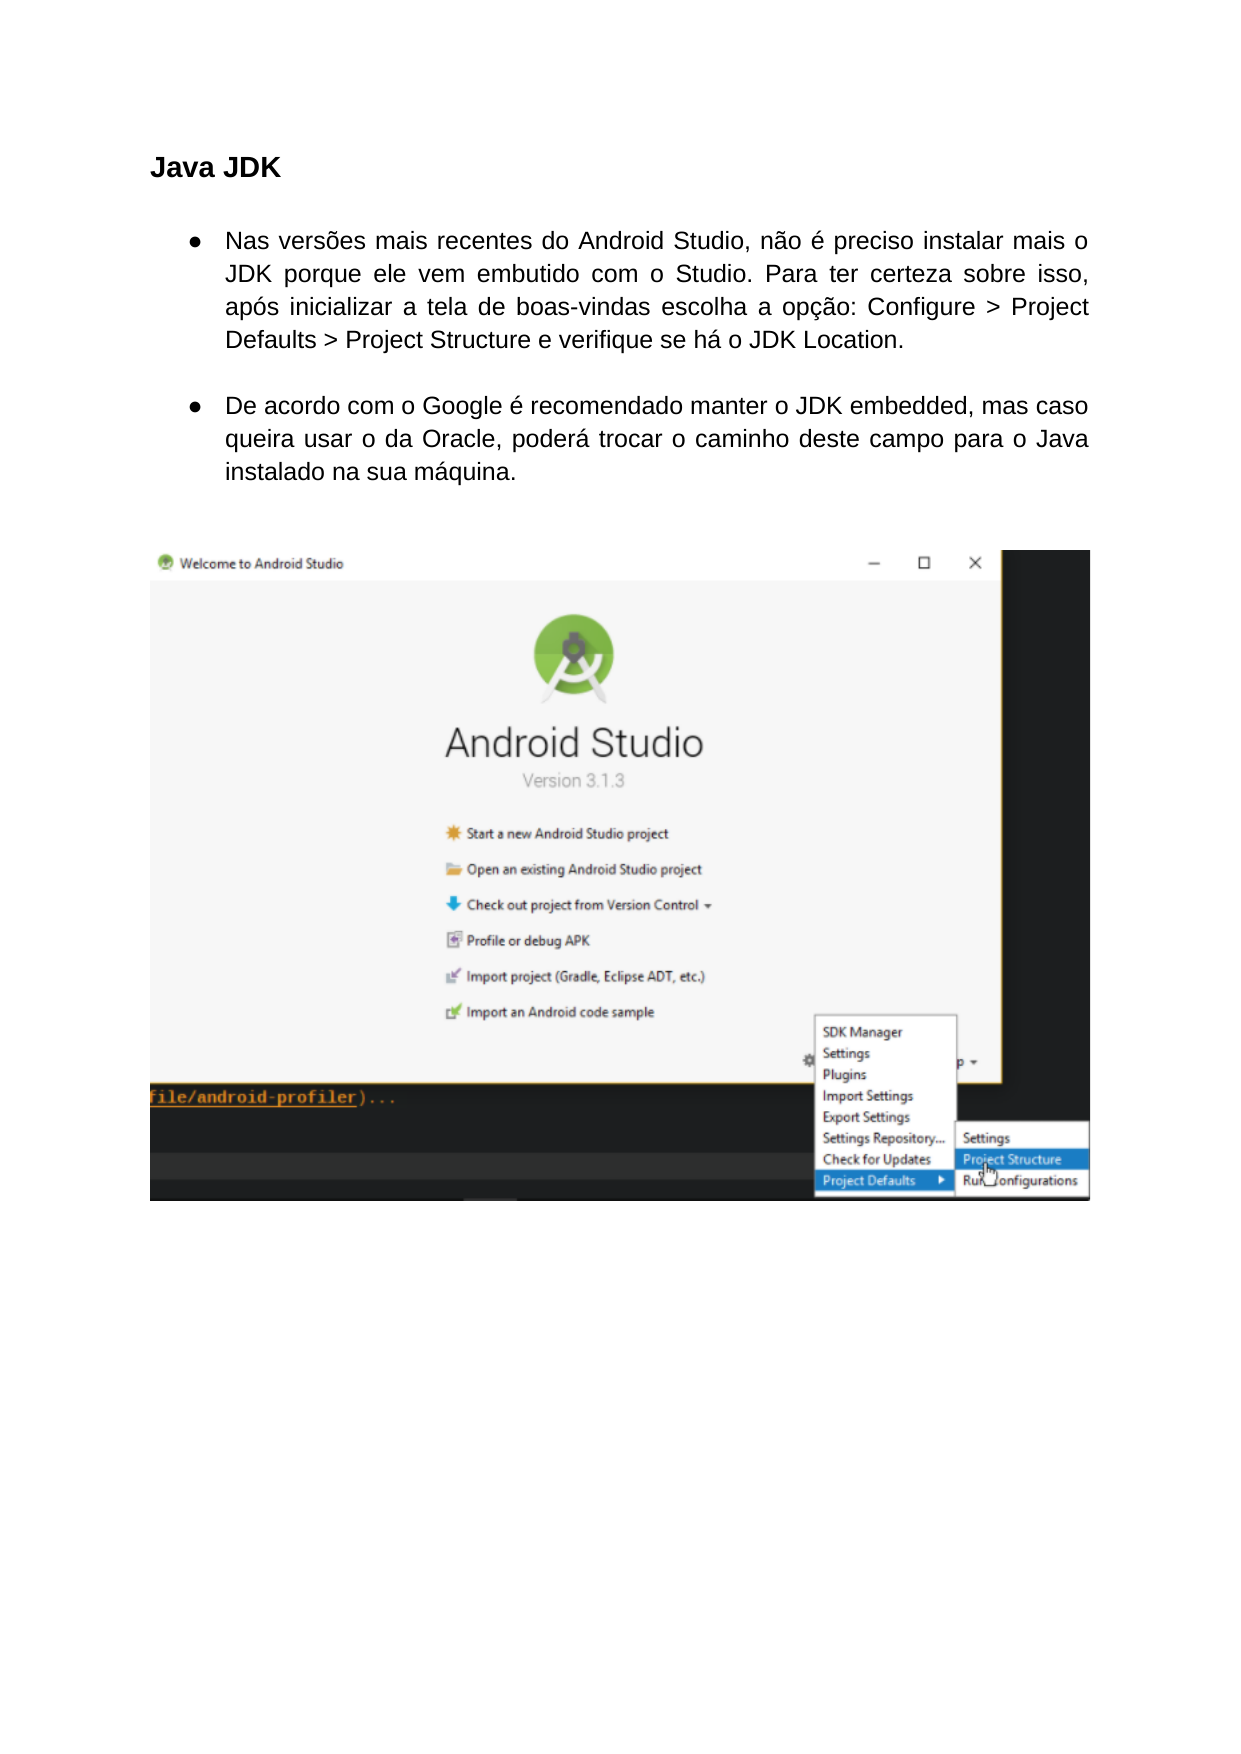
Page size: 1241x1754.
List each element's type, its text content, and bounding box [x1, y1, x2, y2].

list De acordo com o Google é recomendado manter o JDK embedded, mas caso queira usar o da Oracle, poderá trocar o caminho deste campo para o Java instalado na sua máquina. [187, 391, 1090, 486]
subtitle Java JDK [150, 150, 1090, 183]
picture [150, 550, 1091, 1201]
list Nas versões mais recentes do Android Studio, não é preciso instalar mais o JDK porque ele vem embutido com o Studio. Para ter certeza sobre isso, após inicializar a tela de boas-vindas escolha a opção: Configure > Project Defaults > Project Structure e verifique se há o JDK Location. [187, 226, 1090, 354]
